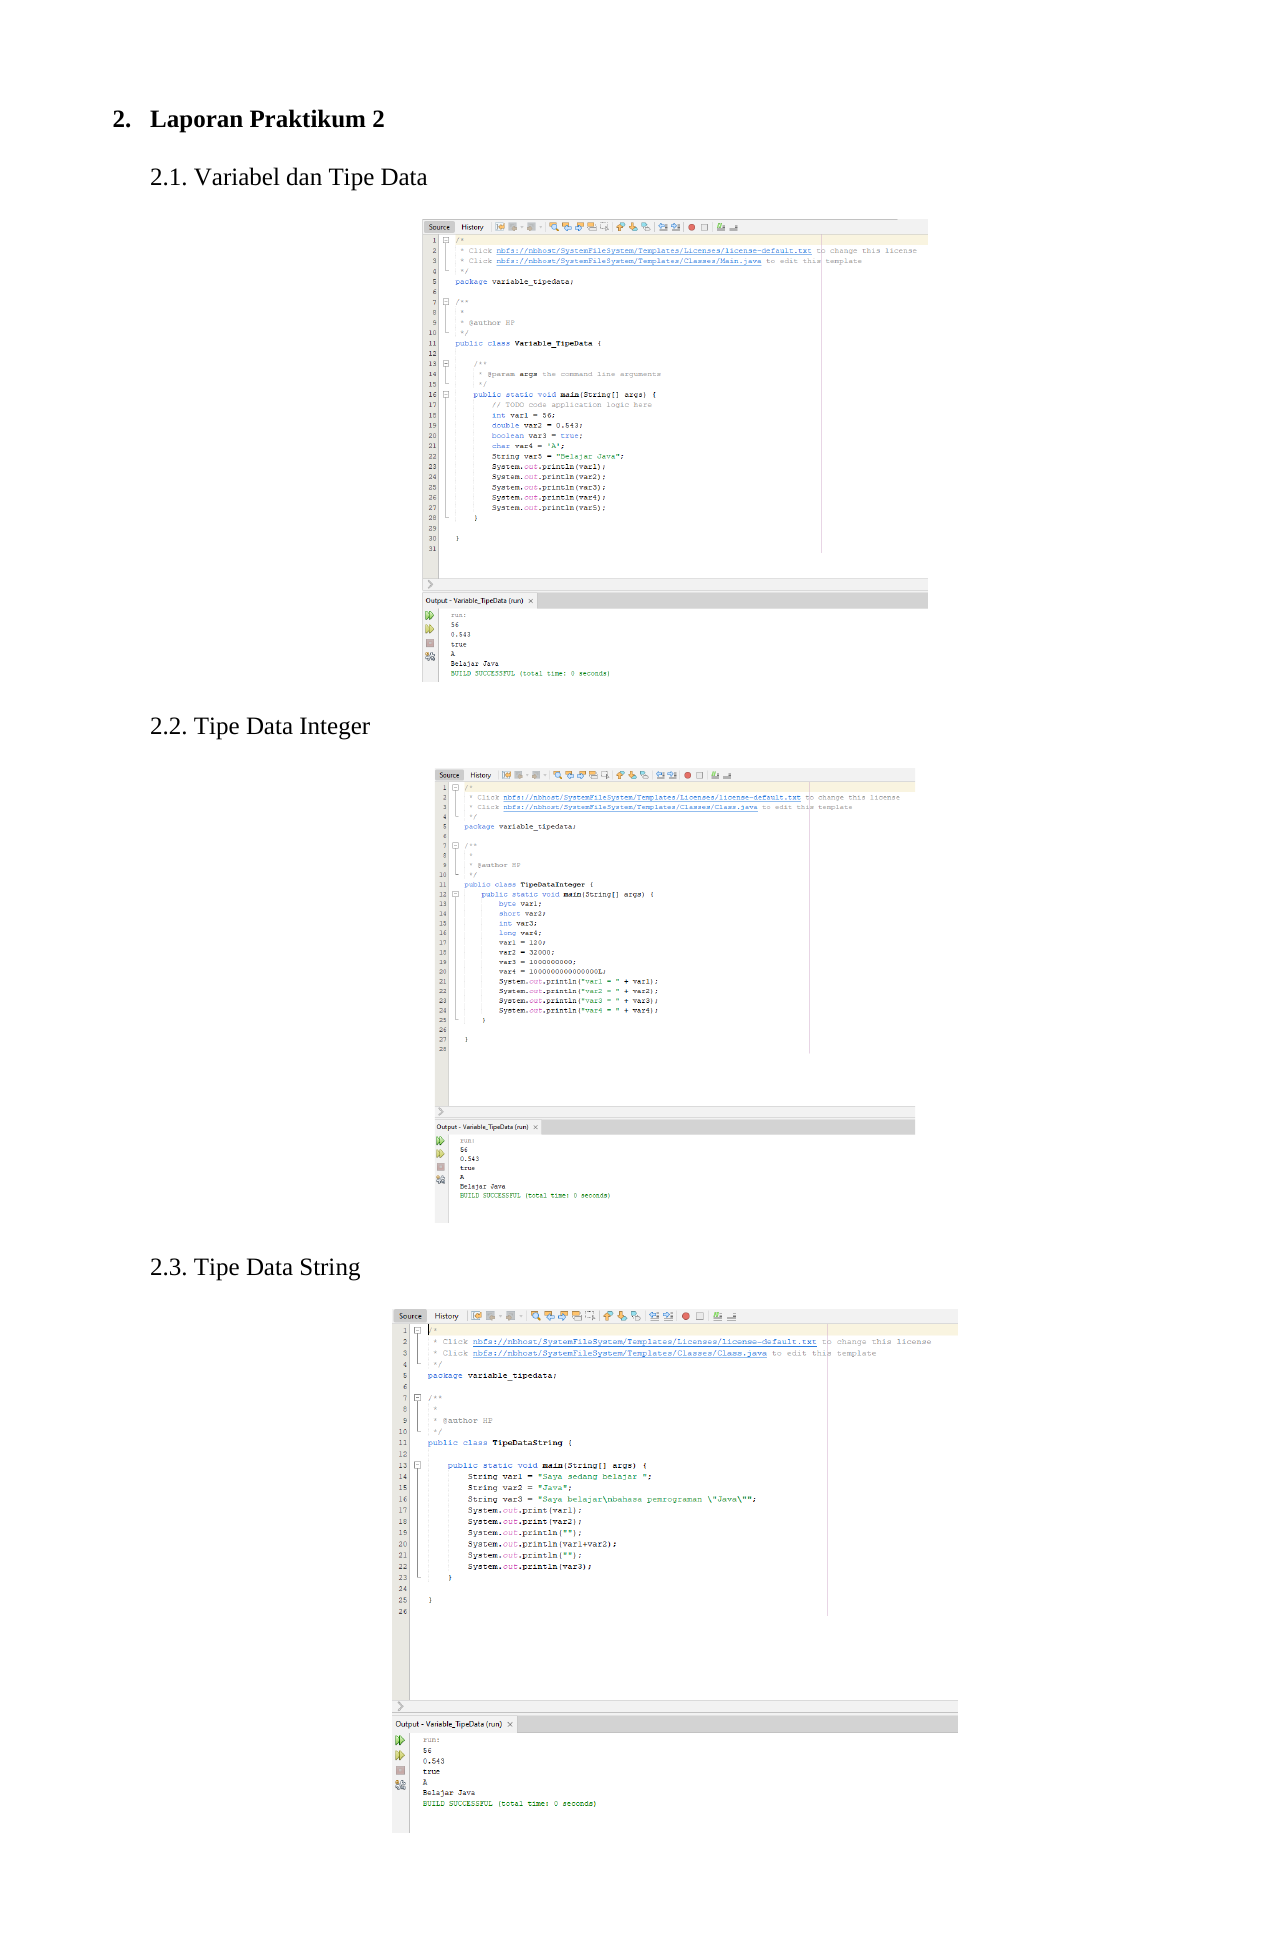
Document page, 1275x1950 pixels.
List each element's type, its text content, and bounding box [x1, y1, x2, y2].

list 2.1. Variabel dan Tipe Data [150, 133, 1200, 190]
picture [422, 219, 928, 682]
list 2.3. Tipe Data String [150, 1223, 1200, 1281]
list 2.2. Tipe Data Integer [150, 682, 1200, 739]
picture [392, 1309, 958, 1833]
picture [434, 768, 916, 1223]
list Laporan Praktikum 2 [112, 104, 1200, 133]
